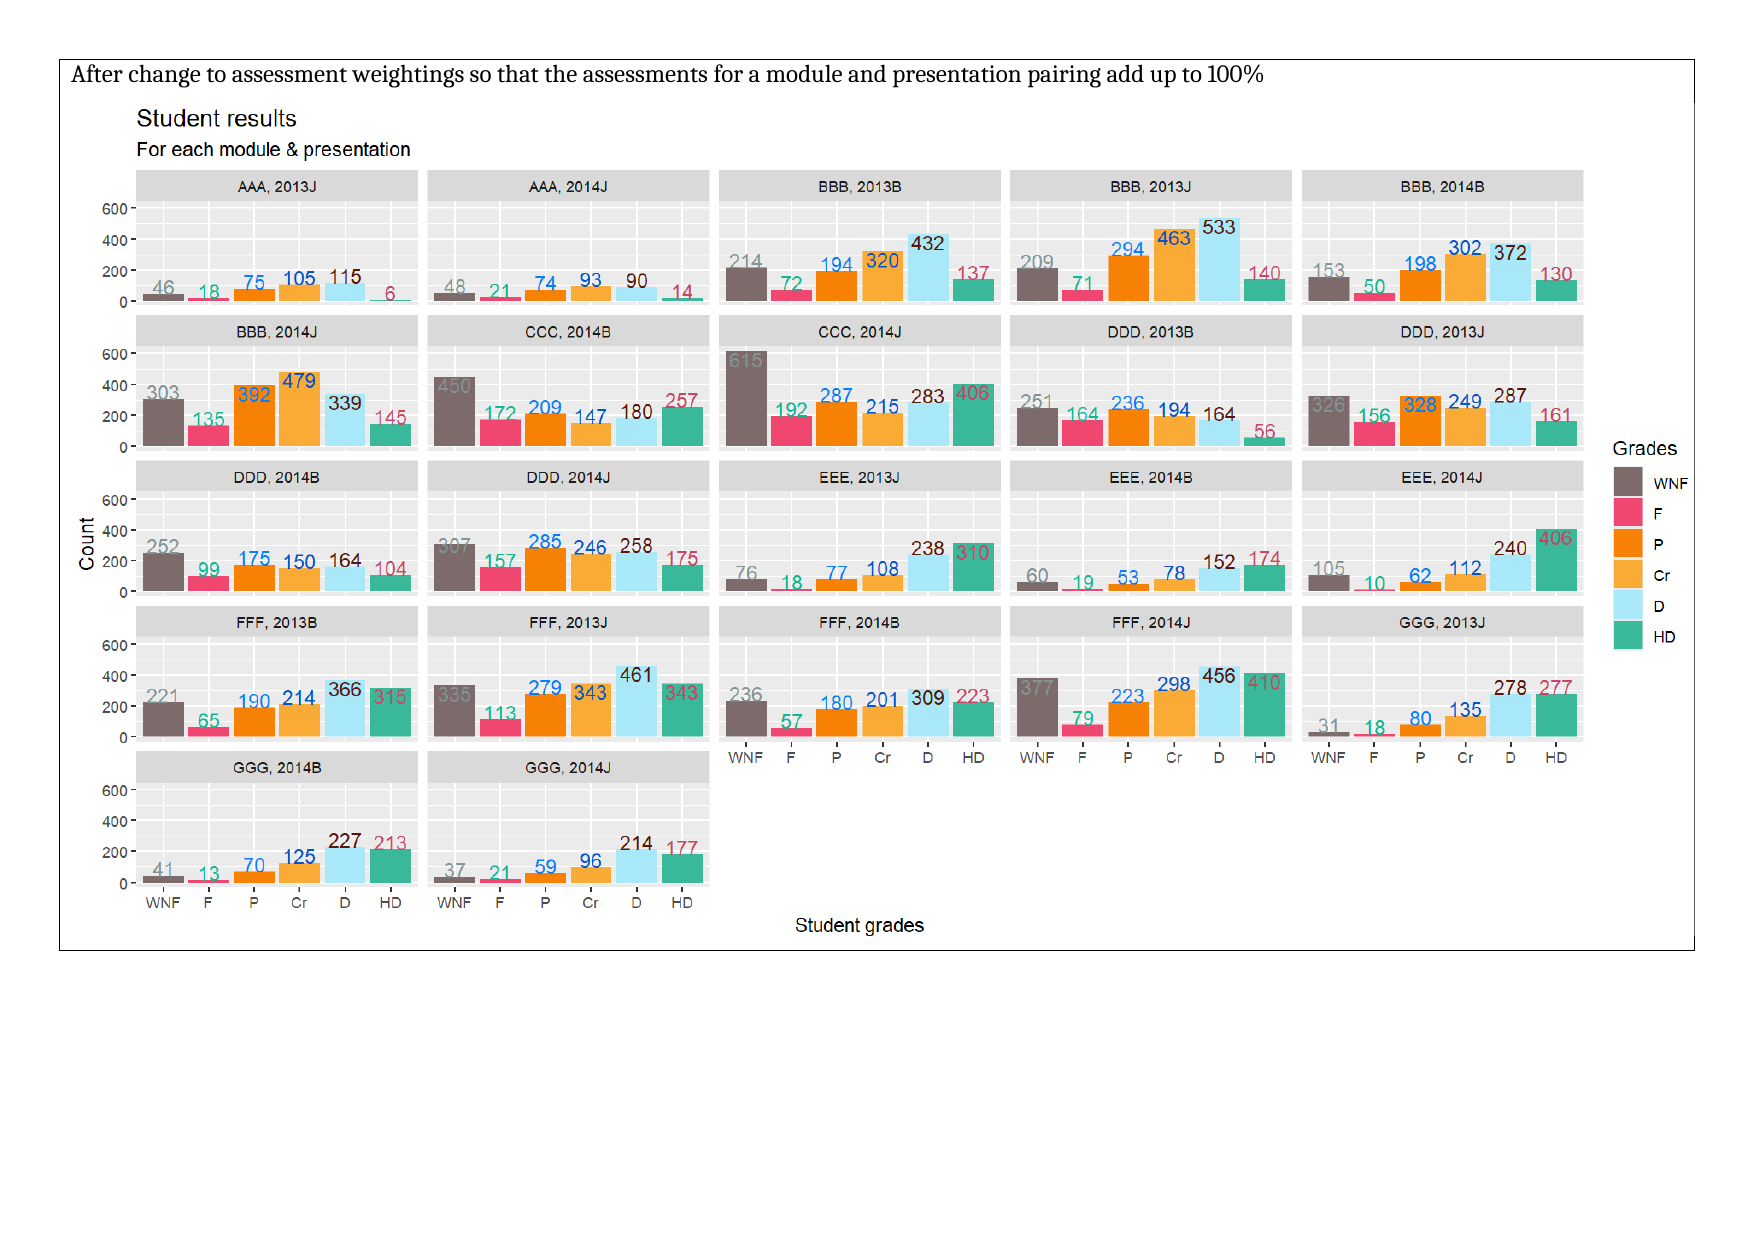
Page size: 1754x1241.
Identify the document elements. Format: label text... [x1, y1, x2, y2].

picture [70, 103, 1695, 936]
